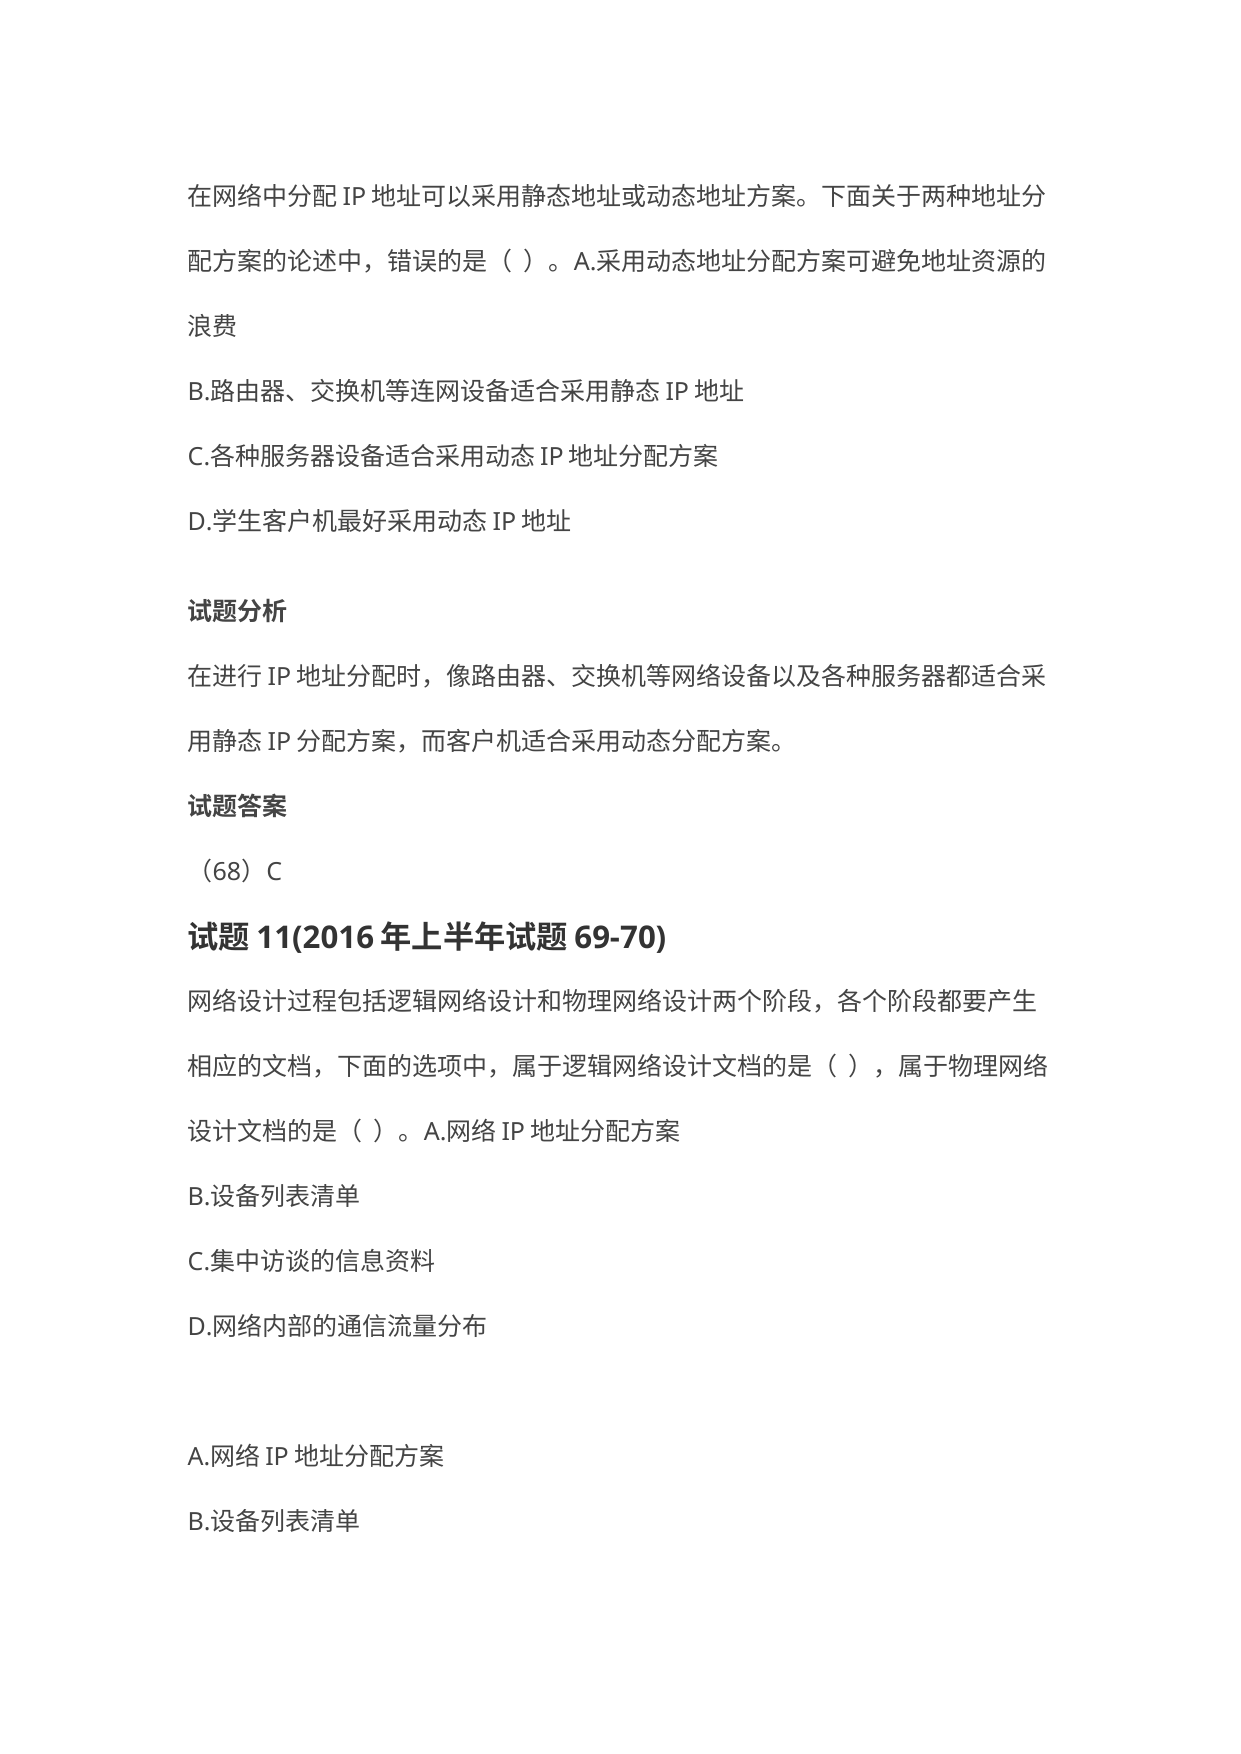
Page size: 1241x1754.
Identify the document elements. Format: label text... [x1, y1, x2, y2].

text 试题分析 [187, 577, 1053, 642]
text 在进行IP地址分配时，像路由器、交换机等网络设备以及各种服务器都适合采用静态IP分配方案，而客户机适合采用动态分配方案。 [187, 642, 1053, 772]
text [187, 967, 1053, 1552]
text 在网络中分配IP地址可以采用静态地址或动态地址方案。下面关于两种地址分配方案的论述中，错误的是（ ）。A.采用动态地址分配方案可避免地址资源的浪费 B.路由器、交换机等连网设备适合采用静态IP地址 C.各种服务器设备适合采用动态IP地址分配方案 D.学生客户机最好采用动态IP地址 [187, 162, 1053, 552]
text 试题答案 [187, 772, 1053, 837]
text 试题11(2016年上半年试题69-70) [187, 902, 1053, 967]
text （68）C [187, 837, 1053, 902]
